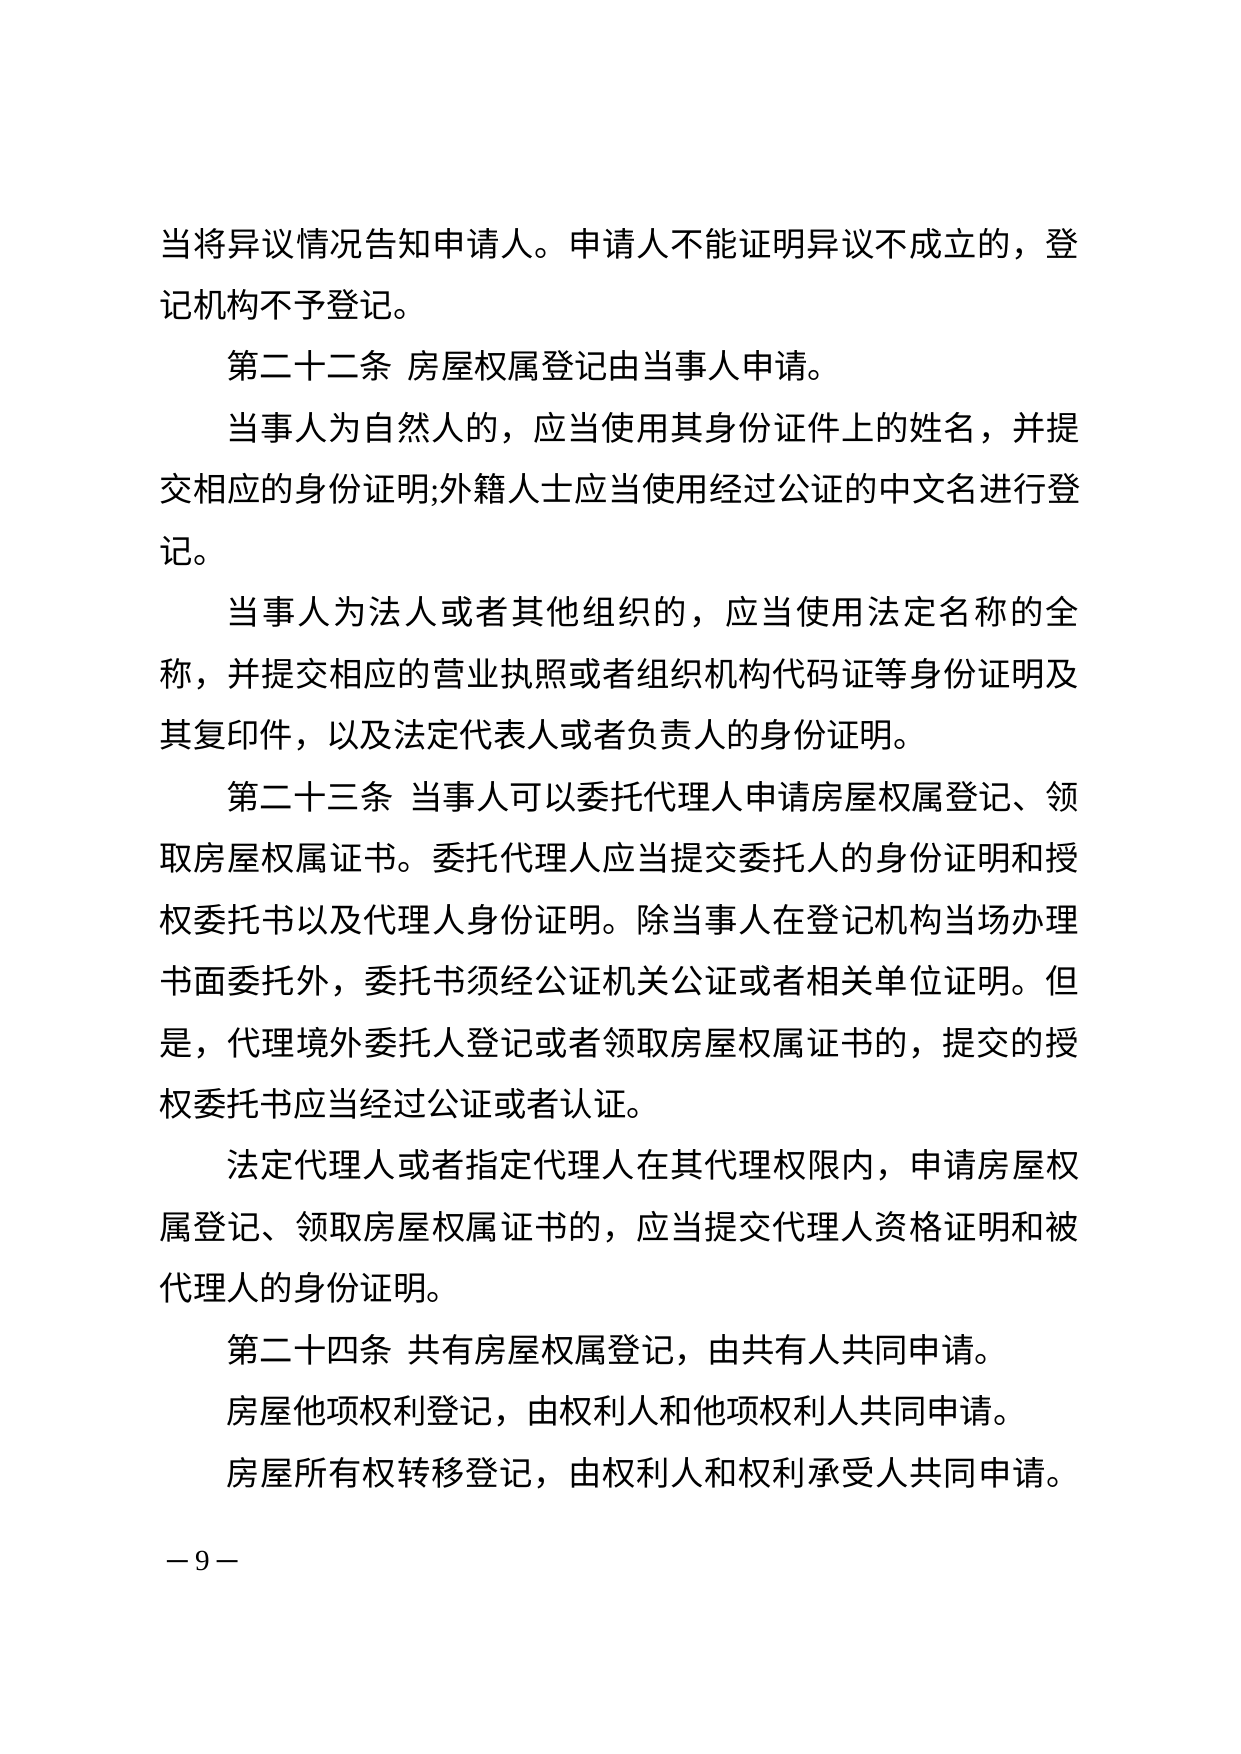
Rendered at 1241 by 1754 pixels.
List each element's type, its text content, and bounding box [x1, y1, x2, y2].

text 第二十二条 房屋权属登记由当事人申请。 [159, 330, 1081, 391]
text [159, 207, 1081, 330]
text 法定代理人或者指定代理人在其代理权限内，申请房屋权属登记、领取房屋权属证书的，应当提交代理人资格证明和被代理人的身份证明。 [159, 1129, 1081, 1313]
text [159, 1436, 1081, 1497]
text 当事人为自然人的，应当使用其身份证件上的姓名，并提交相应的身份证明;外籍人士应当使用经过公证的中文名进行登记。 [159, 391, 1081, 576]
text 当事人为法人或者其他组织的，应当使用法定名称的全称，并提交相应的营业执照或者组织机构代码证等身份证明及其复印件，以及法定代表人或者负责人的身份证明。 [159, 576, 1081, 760]
text 第二十四条 共有房屋权属登记，由共有人共同申请。 [159, 1313, 1081, 1374]
text 第二十三条 当事人可以委托代理人申请房屋权属登记、领取房屋权属证书。委托代理人应当提交委托人的身份证明和授权委托书以及代理人身份证明。除当事人在登记机构当场办理书面委托外，委托书须经公证机关公证或者相关单位证明。但是，代理境外委托人登记或者领取房屋权属证书的，提交的授权委托书应当经过公证或者认证。 [159, 760, 1081, 1129]
text 房屋他项权利登记，由权利人和他项权利人共同申请。 [159, 1374, 1081, 1436]
